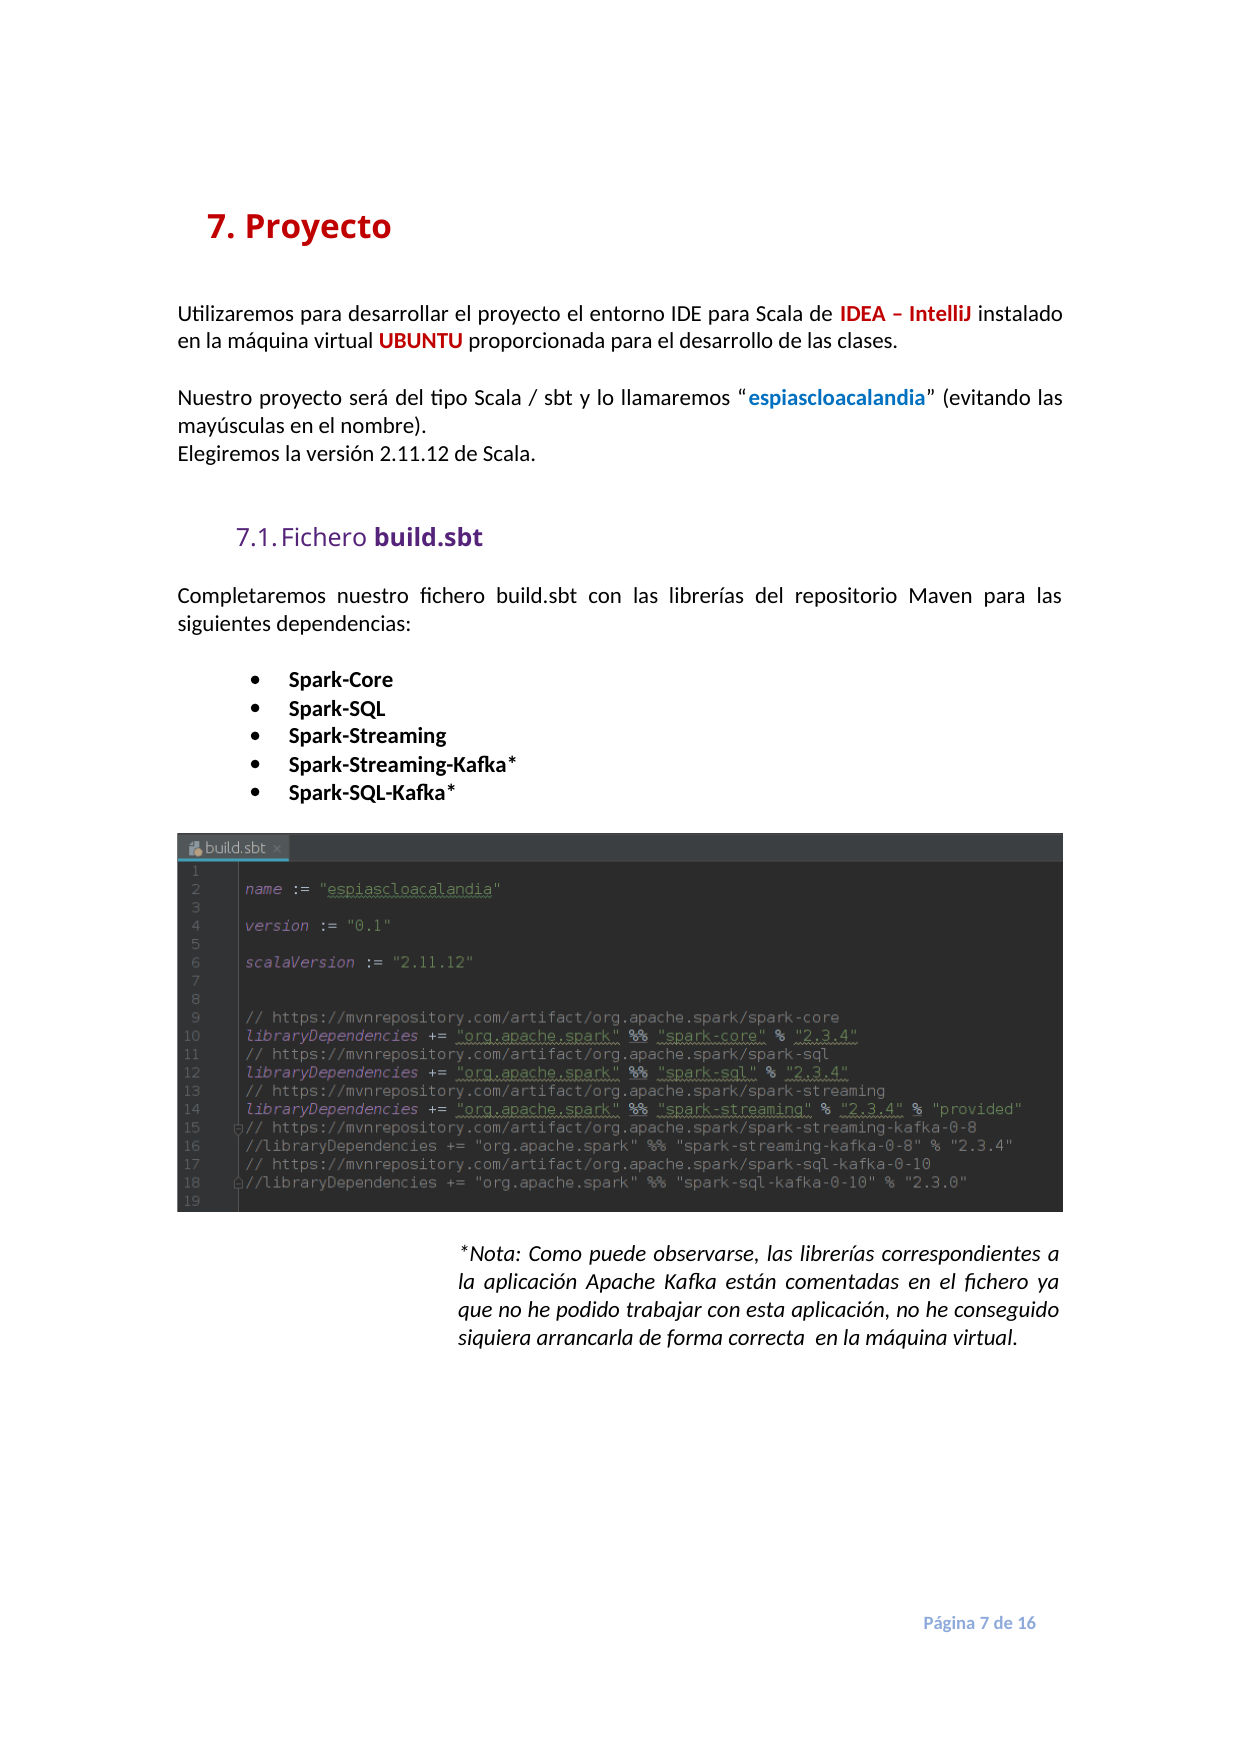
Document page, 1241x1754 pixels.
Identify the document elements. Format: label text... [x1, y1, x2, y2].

picture [177, 833, 1063, 1212]
subtitle Proyecto [207, 203, 1063, 248]
list Spark-Streaming-Kafka* [251, 750, 1063, 778]
list Spark-Core [251, 666, 1063, 694]
text Nuestro proyecto será del tipo Scala / sbt y lo llamaremos “espiascloacalandia” (evitando las mayúsculas en el nombre). [177, 383, 1063, 439]
text Elegiremos la versión 2.11.12 de Scala. [177, 439, 1063, 467]
list Spark-SQL-Kafka* [251, 778, 1063, 806]
list Spark-Streaming [251, 722, 1063, 750]
text *Nota: Como puede observarse, las librerías correspondientes a la aplicación Apache Kafka están comentadas en el fichero ya que no he podido trabajar con esta aplicación, no he conseguido siquiera arrancarla de forma correcta en la máquina virtual. [458, 1239, 1063, 1351]
list Spark-SQL [251, 694, 1063, 722]
text Utilizaremos para desarrollar el proyecto el entorno IDE para Scala de IDEA – IntelliJ instalado en la máquina virtual UBUNTU proporcionada para el desarrollo de las clases. [177, 299, 1063, 355]
text Completaremos nuestro fichero build.sbt con las librerías del repositorio Maven para las siguientes dependencias: [177, 582, 1063, 638]
subtitle Fichero build.sbt [236, 520, 1063, 554]
